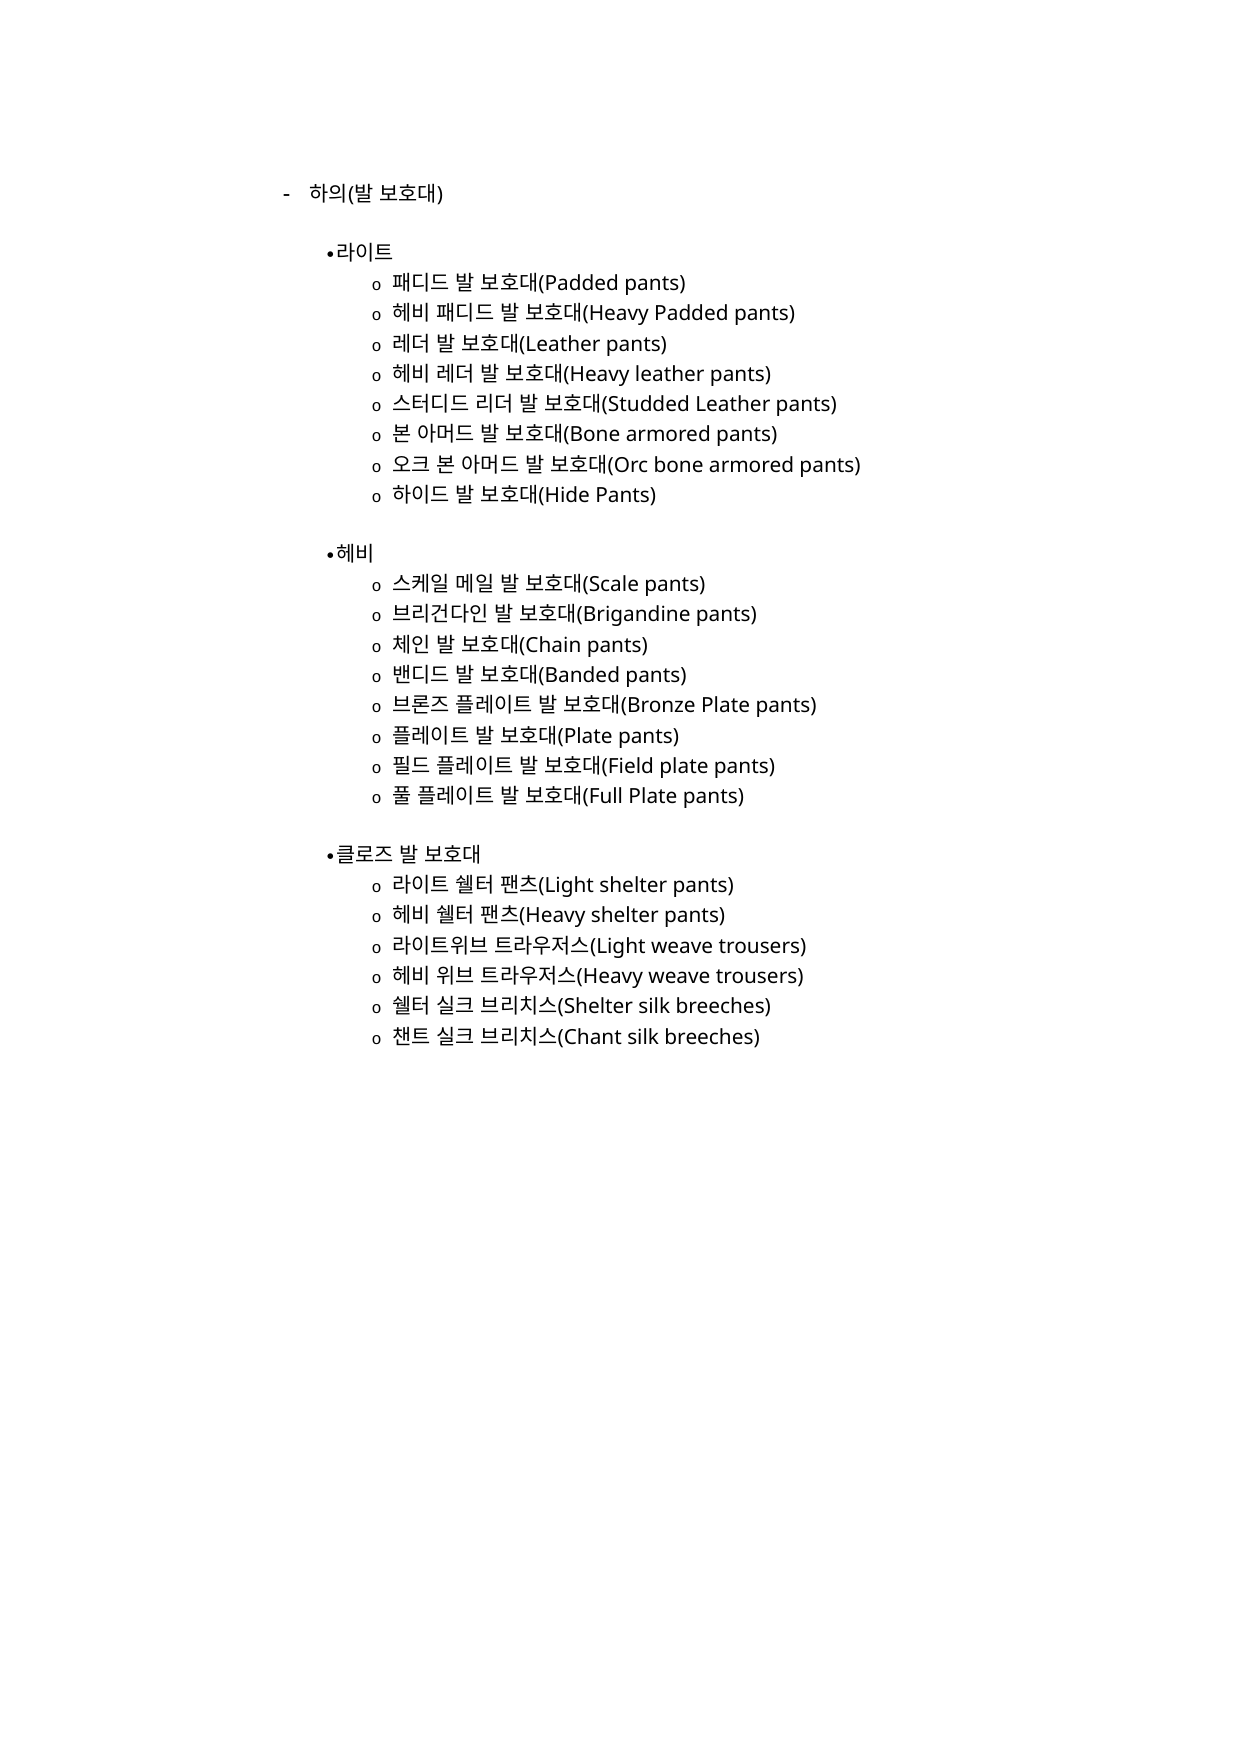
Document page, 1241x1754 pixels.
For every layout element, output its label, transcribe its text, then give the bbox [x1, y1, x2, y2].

text 라이트 [327, 236, 1090, 266]
text 하이드 발 보호대(Hide Pants) [371, 478, 1090, 509]
text 오크 본 아머드 발 보호대(Orc bone armored pants) [371, 448, 1090, 478]
text 헤비 쉘터 팬츠(Heavy shelter pants) [371, 899, 1090, 929]
text 챈트 실크 브리치스(Chant silk breeches) [371, 1020, 1090, 1050]
text 본 아머드 발 보호대(Bone armored pants) [371, 418, 1090, 448]
text 하의(발 보호대) [283, 177, 1090, 207]
text 클로즈 발 보호대 [327, 838, 1090, 868]
text 브론즈 플레이트 발 보호대(Bronze Plate pants) [371, 688, 1090, 719]
text 라이트 쉘터 팬츠(Light shelter pants) [371, 868, 1090, 899]
text 브리건다인 발 보호대(Brigandine pants) [371, 598, 1090, 628]
text 라이트위브 트라우저스(Light weave trousers) [371, 929, 1090, 959]
text 패디드 발 보호대(Padded pants) [371, 266, 1090, 296]
text 헤비 레더 발 보호대(Heavy leather pants) [371, 357, 1090, 387]
text 헤비 패디드 발 보호대(Heavy Padded pants) [371, 296, 1090, 327]
text 필드 플레이트 발 보호대(Field plate pants) [371, 749, 1090, 779]
text 쉘터 실크 브리치스(Shelter silk breeches) [371, 990, 1090, 1020]
text 헤비 위브 트라우저스(Heavy weave trousers) [371, 959, 1090, 990]
text 스케일 메일 발 보호대(Scale pants) [371, 567, 1090, 598]
text 밴디드 발 보호대(Banded pants) [371, 658, 1090, 688]
text 레더 발 보호대(Leather pants) [371, 327, 1090, 357]
text 플레이트 발 보호대(Plate pants) [371, 719, 1090, 749]
text 스터디드 리더 발 보호대(Studded Leather pants) [371, 387, 1090, 418]
text 풀 플레이트 발 보호대(Full Plate pants) [371, 779, 1090, 810]
text 체인 발 보호대(Chain pants) [371, 628, 1090, 658]
text 헤비 [327, 537, 1090, 567]
